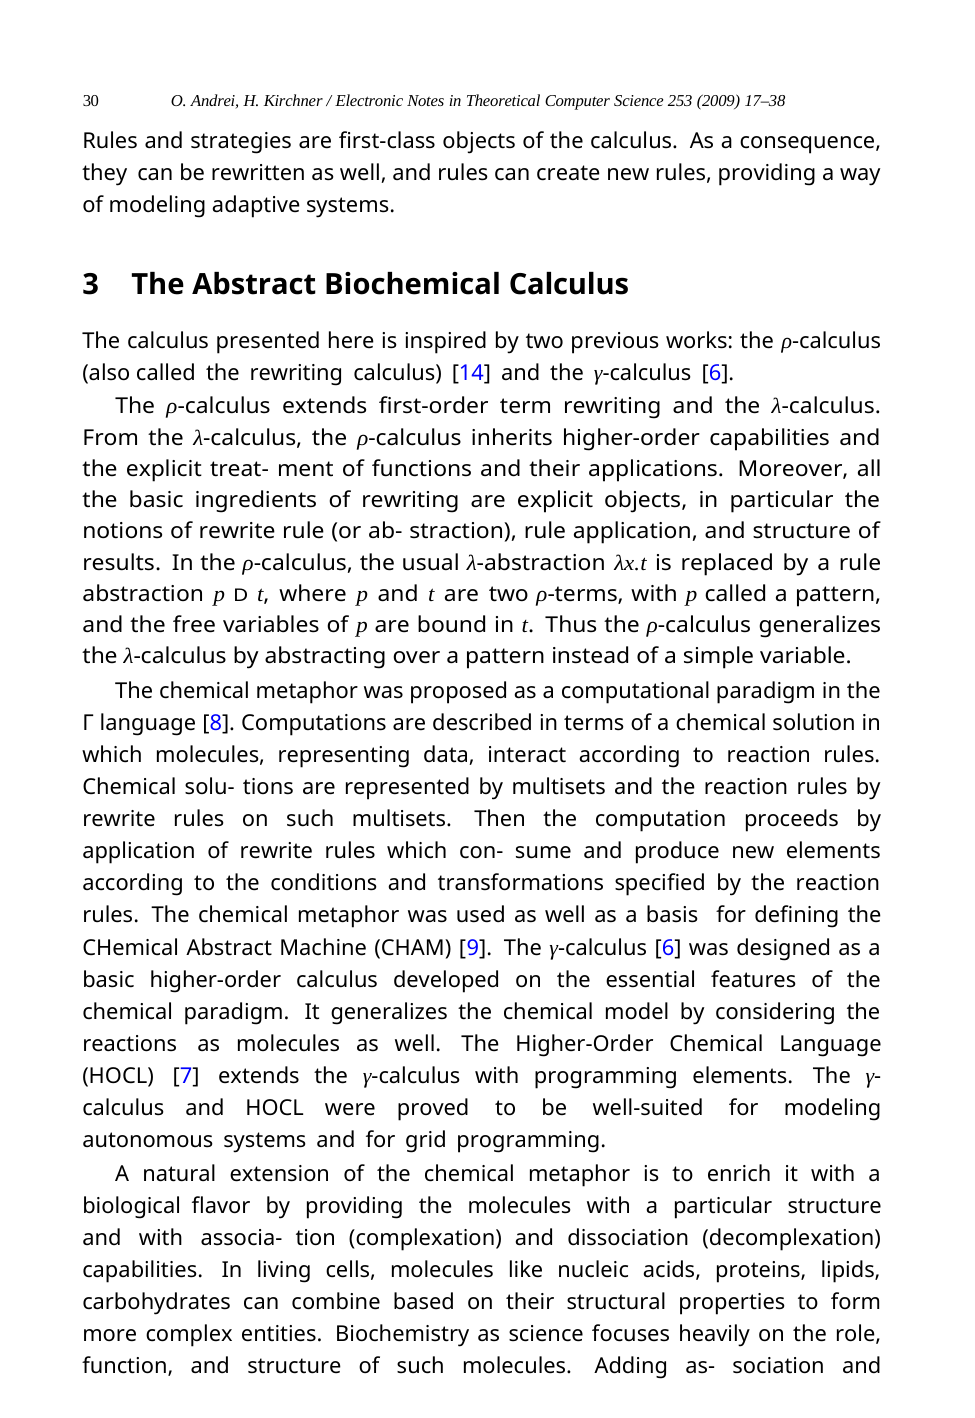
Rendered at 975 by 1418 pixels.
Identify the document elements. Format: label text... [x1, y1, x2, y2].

text The chemical metaphor was proposed as a computational paradigm in the Γ language [8]. Computations are described in terms of a chemical solution in which molecules, representing data, interact according to reaction rules. Chemical solu- tions are represented by multisets and the reaction rules by rewrite rules on such multisets. Then the computation proceeds by application of rewrite rules which con- sume and produce new elements according to the conditions and transformations specified by the reaction rules. The chemical metaphor was used as well as a basis for defining the CHemical Abstract Machine (CHAM) [9]. The γ-calculus [6] was designed as a basic higher-order calculus developed on the essential features of the chemical paradigm. It generalizes the chemical model by considering the reactions as molecules as well. The Higher-Order Chemical Language (HOCL) [7] extends the γ-calculus with programming elements. The γ-calculus and HOCL were proved to be well-suited for modeling autonomous systems and for grid programming. [82, 675, 881, 1154]
text The calculus presented here is inspired by two previous works: the ρ-calculus (also called the rewriting calculus) [14] and the γ-calculus [6]. [82, 326, 881, 387]
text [82, 1158, 882, 1380]
subtitle The Abstract Biochemical Calculus [82, 263, 912, 303]
text The ρ-calculus extends first-order term rewriting and the λ-calculus. From the λ-calculus, the ρ-calculus inherits higher-order capabilities and the explicit treat- ment of functions and their applications. Moreover, all the basic ingredients of rewriting are explicit objects, in particular the notions of rewrite rule (or ab- straction), rule application, and structure of results. In the ρ-calculus, the usual λ-abstraction λx.t is replaced by a rule abstraction p d t, where p and t are two ρ-terms, with p called a pattern, and the free variables of p are bound in t. Thus the ρ-calculus generalizes the λ-calculus by abstracting over a pattern instead of a simple variable. [82, 390, 881, 670]
text Rules and strategies are first-class objects of the calculus. As a consequence, they can be rewritten as well, and rules can create new rules, providing a way of modeling adaptive systems. [82, 125, 881, 219]
